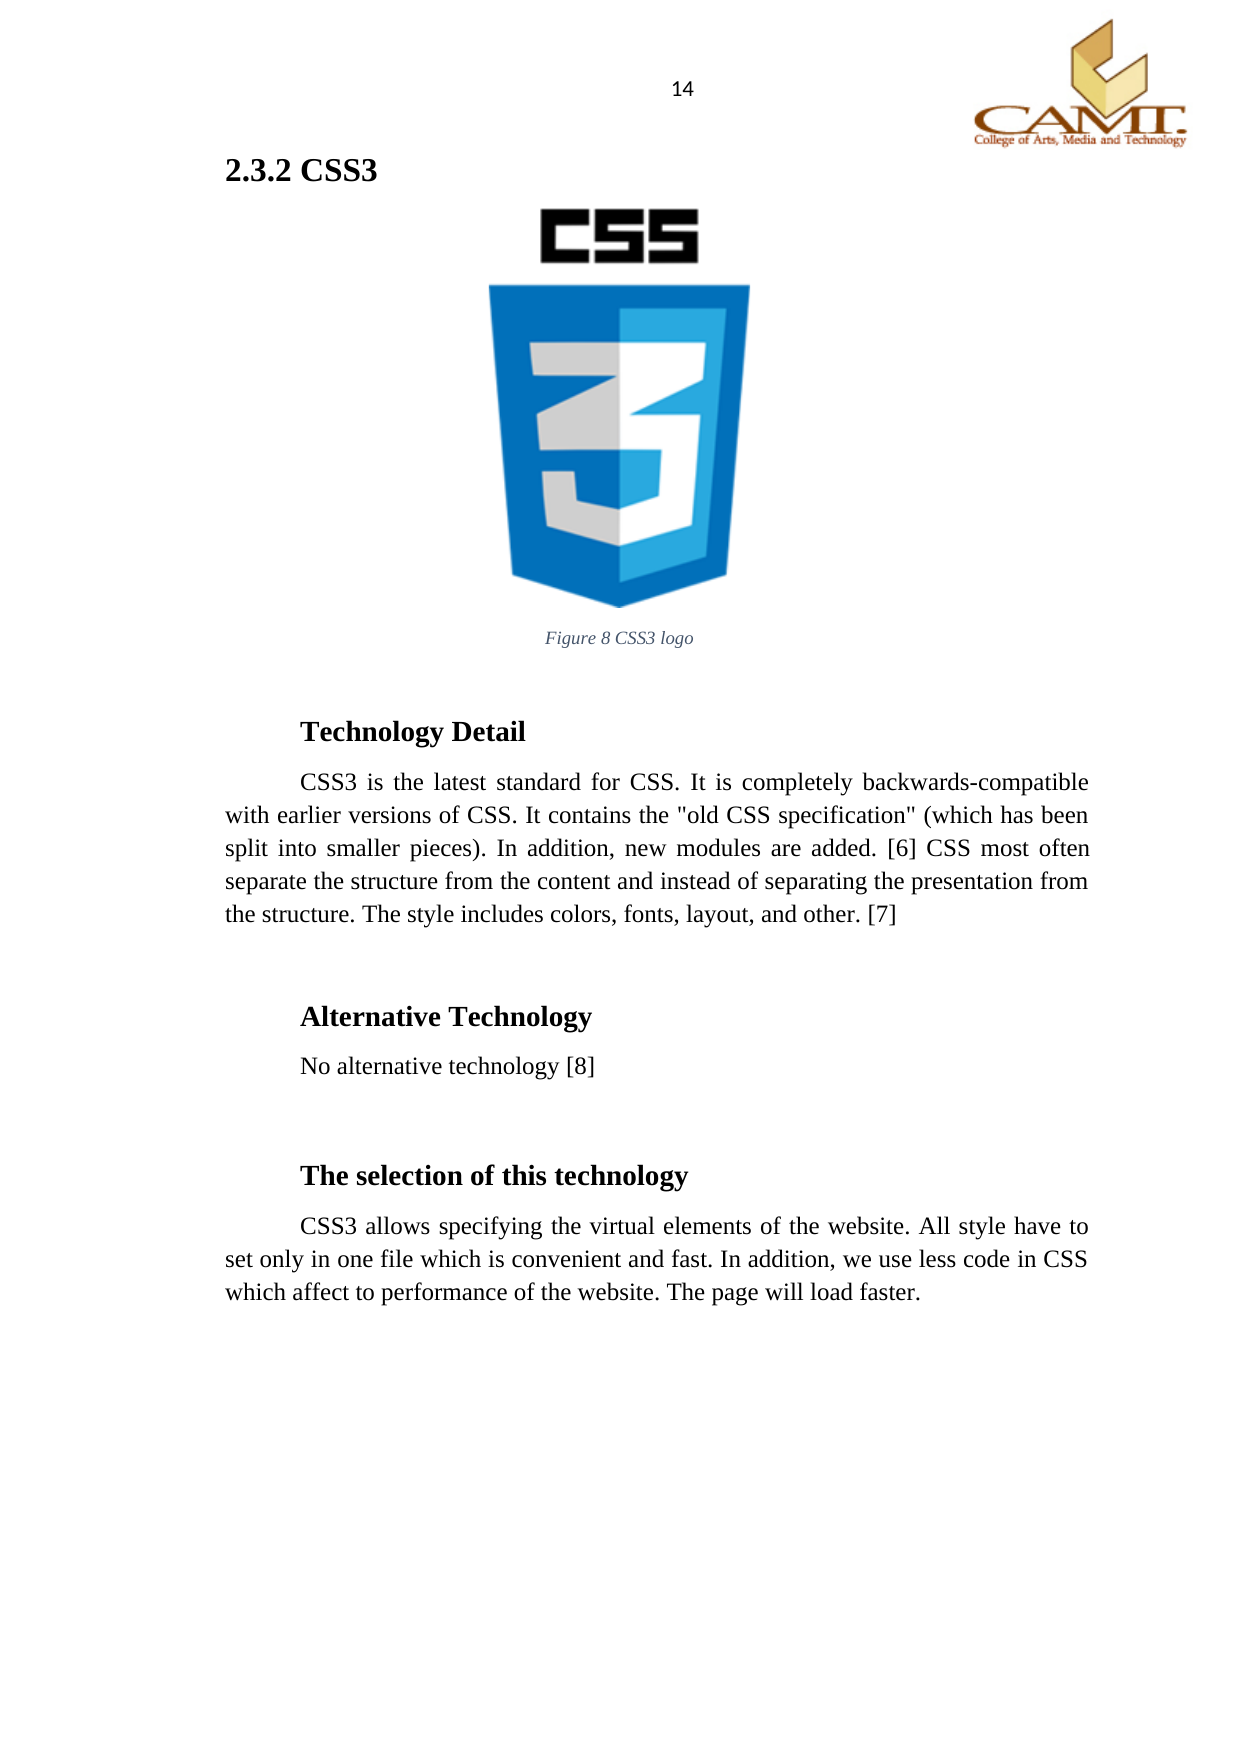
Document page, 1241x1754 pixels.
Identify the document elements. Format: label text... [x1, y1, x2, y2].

picture [420, 208, 820, 608]
text Alternative Technology [300, 999, 1090, 1032]
text CSS3 allows specifying the virtual elements of the website. All style have to set only in one file which is convenient and fast. In addition, we use less code in CSS which affect to performance of the website. The page will load faster. [225, 1211, 1090, 1306]
text Figure 8 CSS3 logo [150, 627, 1090, 648]
text 2.3.2 CSS3 [150, 150, 1090, 188]
text The selection of this technology [300, 1158, 1090, 1192]
text CSS3 is the latest standard for CSS. It is completely backwards-compatible with earlier versions of CSS. It contains the "old CSS specification" (which has been split into smaller pieces). In addition, new modules are added. CSS most often separate the structure from the content and instead of separating the presentation from the structure. The style includes colors, fonts, layout, and other. [225, 829, 1090, 866]
text CSS3 is the latest standard for CSS. It is completely backwards-compatible with earlier versions of CSS. It contains the "old CSS specification" (which has been split into smaller pieces). In addition, new modules are added. CSS most often separate the structure from the content and instead of separating the presentation from the structure. The style includes colors, fonts, layout, and other. [225, 767, 1090, 800]
text CSS3 is the latest standard for CSS. It is completely backwards-compatible with earlier versions of CSS. It contains the "old CSS specification" (which has been split into smaller pieces). In addition, new modules are added. CSS most often separate the structure from the content and instead of separating the presentation from the structure. The style includes colors, fonts, layout, and other. [225, 895, 1090, 928]
list No alternative technology [300, 1051, 1090, 1080]
text Technology Detail [300, 714, 1090, 748]
picture [962, 9, 1193, 150]
